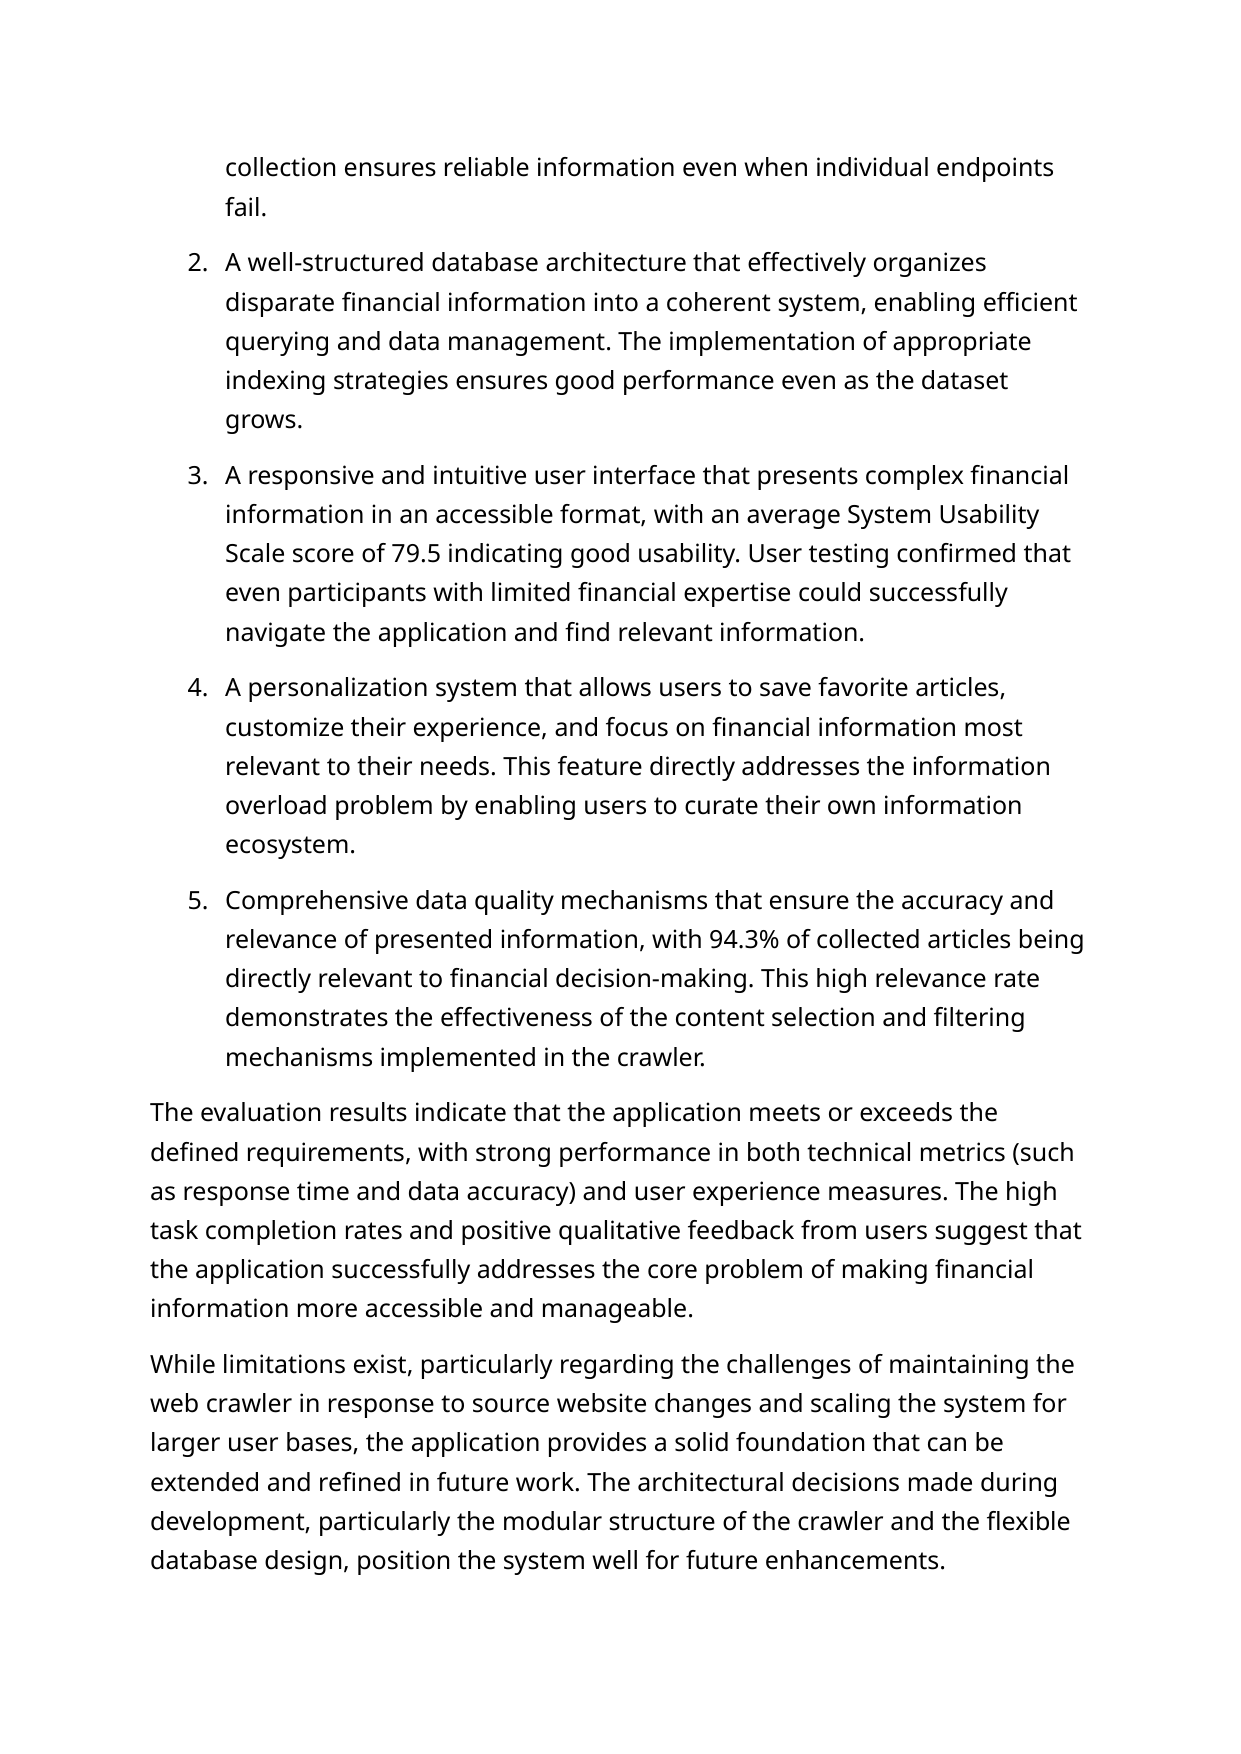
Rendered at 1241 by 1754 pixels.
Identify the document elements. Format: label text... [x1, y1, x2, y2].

list A responsive and intuitive user interface that presents complex financial information in an accessible format, with an average System Usability Scale score of 79.5 indicating good usability. User testing confirmed that even participants with limited financial expertise could successfully navigate the application and find relevant information. [187, 457, 1090, 648]
text The evaluation results indicate that the application meets or exceeds the defined requirements, with strong performance in both technical metrics (such as response time and data accuracy) and user experience measures. The high task completion rates and positive qualitative feedback from users suggest that the application successfully addresses the core problem of making financial information more accessible and manageable. [150, 1095, 1090, 1325]
list A well-structured database architecture that effectively organizes disparate financial information into a coherent system, enabling efficient querying and data management. The implementation of appropriate indexing strategies ensures good performance even as the dataset grows. [187, 245, 1090, 436]
text While limitations exist, particularly regarding the challenges of maintaining the web crawler in response to source website changes and scaling the system for larger user bases, the application provides a solid foundation that can be extended and refined in future work. The architectural decisions made during development, particularly the modular structure of the crawler and the flexible database design, position the system well for future enhancements. [150, 1347, 1090, 1577]
list A personalization system that allows users to save favorite articles, customize their experience, and focus on financial information most relevant to their needs. This feature directly addresses the information overload problem by enabling users to curate their own information ecosystem. [187, 670, 1090, 861]
list Comprehensive data quality mechanisms that ensure the accuracy and relevance of presented information, with 94.3% of collected articles being directly relevant to financial decision-making. This high relevance rate demonstrates the effectiveness of the content selection and filtering mechanisms implemented in the crawler. [187, 882, 1090, 1073]
